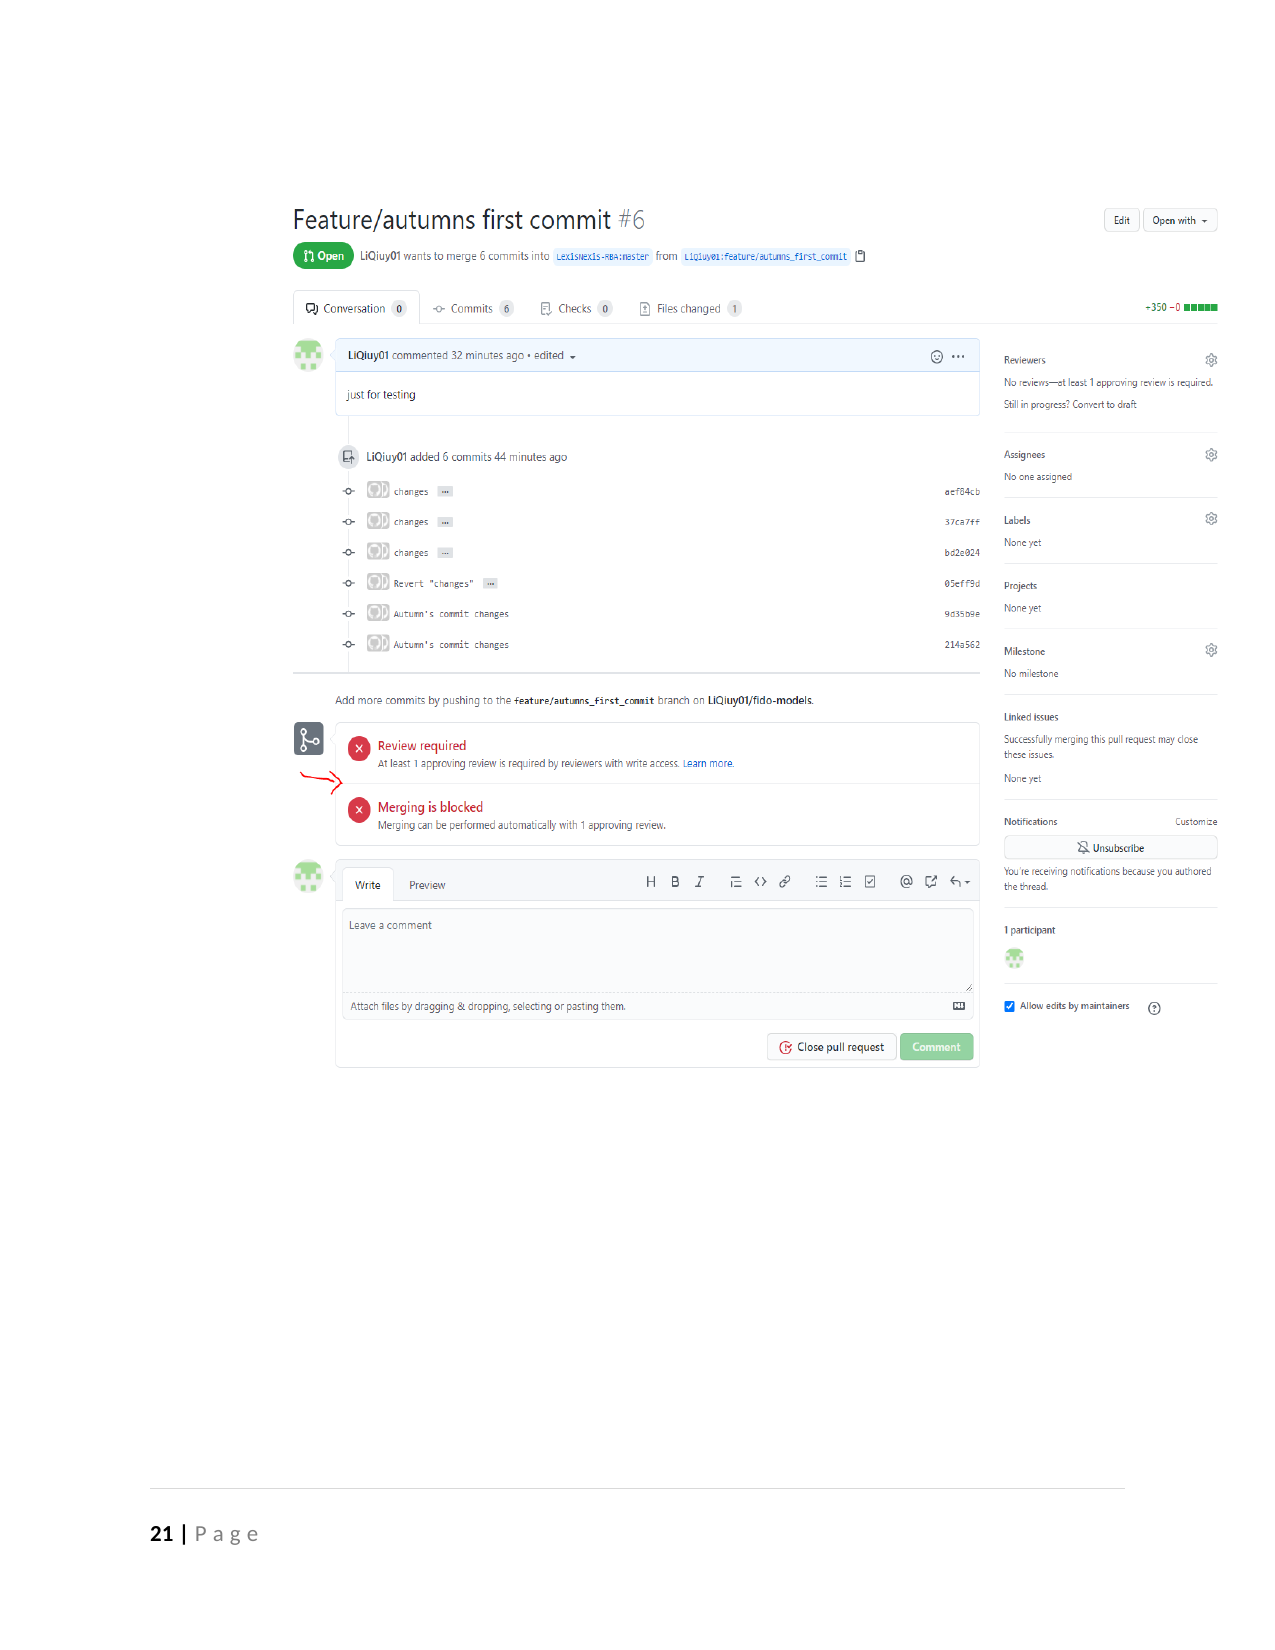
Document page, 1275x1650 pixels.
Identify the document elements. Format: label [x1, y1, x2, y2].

picture [187, 180, 1230, 1071]
